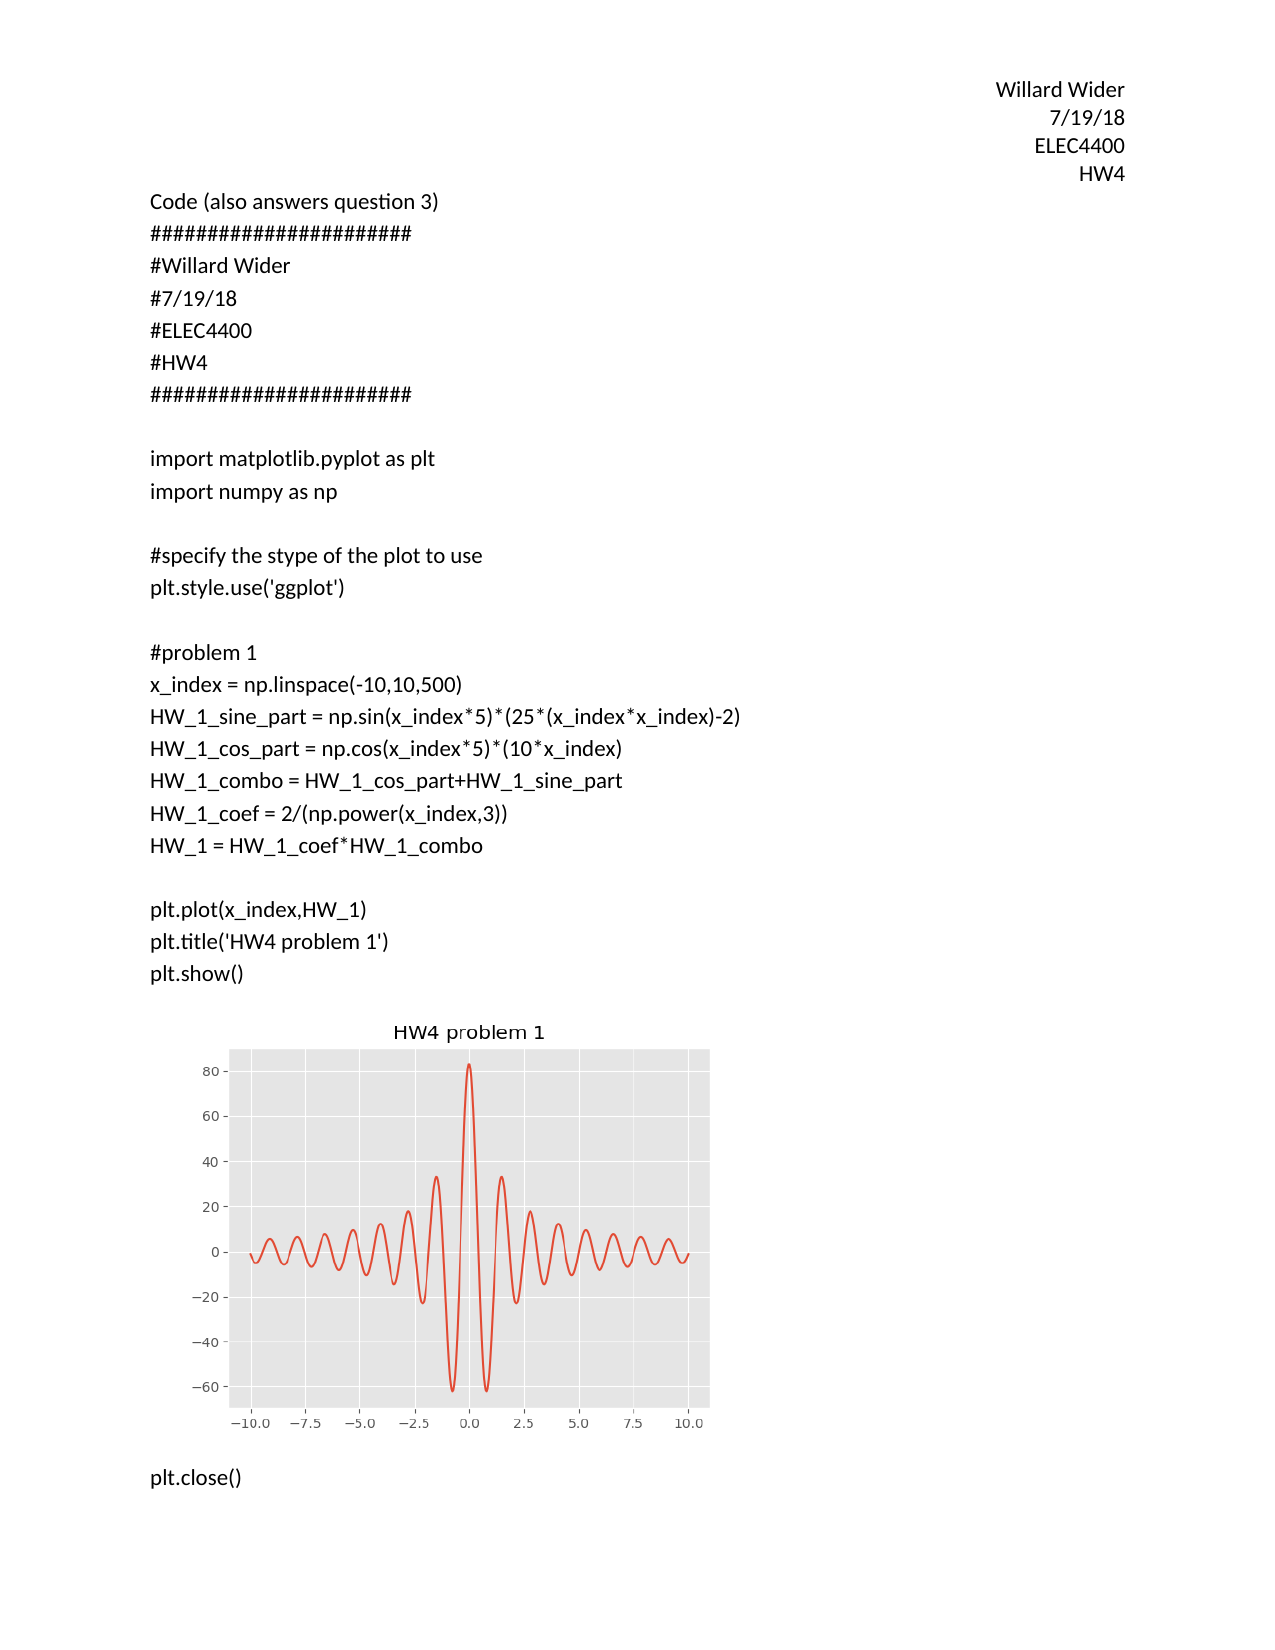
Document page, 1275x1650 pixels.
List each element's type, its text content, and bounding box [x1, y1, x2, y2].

text import numpy as np [150, 477, 1125, 505]
text #7/19/18 [150, 284, 1125, 312]
text HW_1_cos_part = np.cos(x_index*5)*(10*x_index) [150, 734, 1125, 762]
text plt.close() [150, 1463, 1125, 1491]
picture [150, 991, 772, 1459]
text HW_1_sine_part = np.sin(x_index*5)*(25*(x_index*x_index)-2) [150, 702, 1125, 730]
text plt.plot(x_index,HW_1) [150, 895, 1125, 923]
text import matplotlib.pyplot as plt [150, 444, 1125, 473]
text #problem 1 [150, 638, 1125, 666]
text HW_1 = HW_1_coef*HW_1_combo [150, 831, 1125, 859]
text ####################### [150, 380, 1125, 408]
text #Willard Wider [150, 251, 1125, 279]
text HW_1_combo = HW_1_cos_part+HW_1_sine_part [150, 766, 1125, 794]
text x_index = np.linspace(-10,10,500) [150, 670, 1125, 698]
text plt.title('HW4 problem 1') [150, 927, 1125, 955]
text #specify the stype of the plot to use [150, 541, 1125, 569]
text #ELEC4400 [150, 316, 1125, 344]
text Code (also answers question 3) [150, 187, 1125, 215]
text plt.show() [150, 959, 1125, 988]
text plt.style.use('ggplot') [150, 573, 1125, 601]
text HW_1_coef = 2/(np.power(x_index,3)) [150, 799, 1125, 827]
text #HW4 [150, 348, 1125, 376]
text ####################### [150, 219, 1125, 247]
